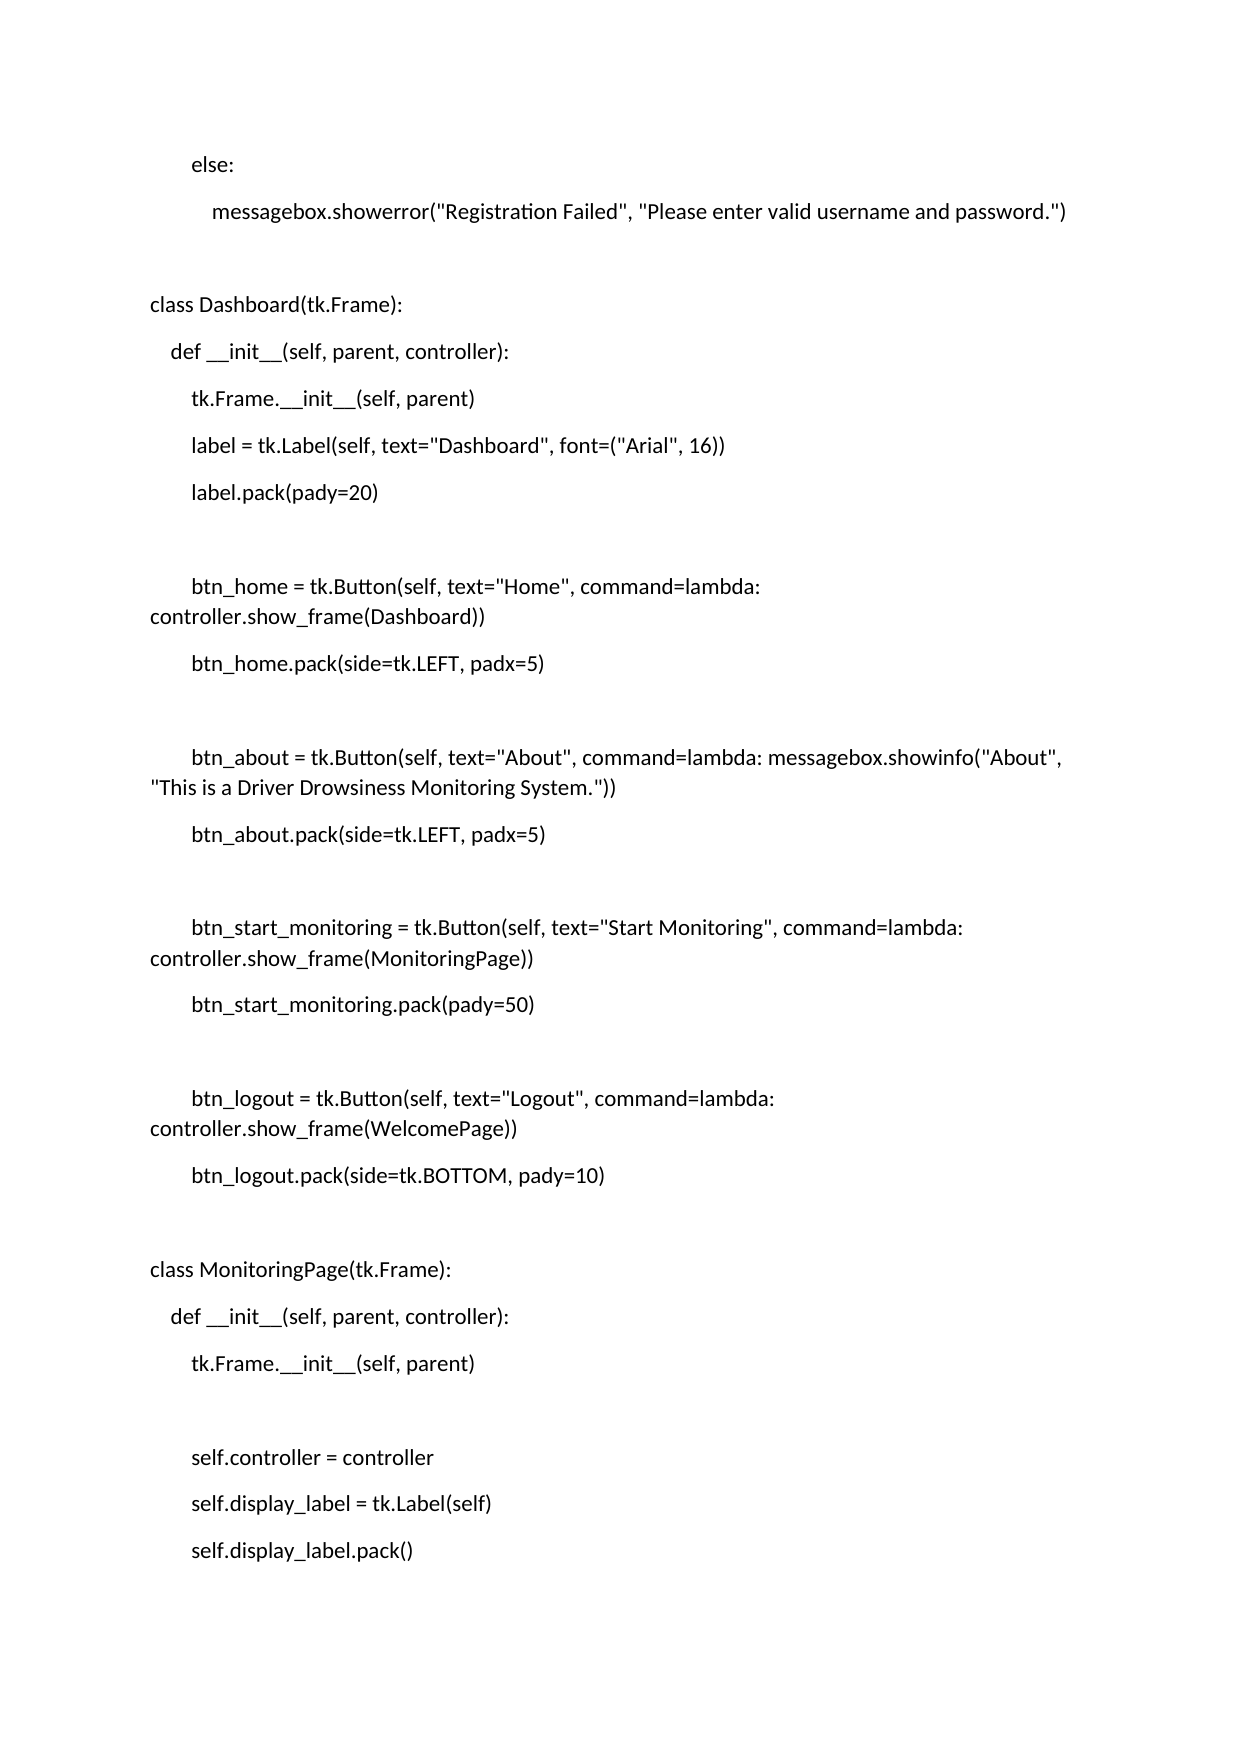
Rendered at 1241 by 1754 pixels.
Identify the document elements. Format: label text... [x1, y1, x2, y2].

text self.controller = controller [150, 1443, 1090, 1471]
text tk.Frame.__init__(self, parent) [150, 1349, 1090, 1377]
text btn_about = tk.Button(self, text="About", command=lambda: messagebox.showinfo("About", "This is a Driver Drowsiness Monitoring System.")) [150, 743, 1090, 801]
text else: [150, 150, 1090, 178]
text label = tk.Label(self, text="Dashboard", font=("Arial", 16)) [150, 431, 1090, 459]
text class MonitoringPage(tk.Frame): [150, 1255, 1090, 1283]
text btn_logout.pack(side=tk.BOTTOM, pady=10) [150, 1161, 1090, 1189]
text def __init__(self, parent, controller): [150, 337, 1090, 366]
text btn_home = tk.Button(self, text="Home", command=lambda: controller.show_frame(Dashboard)) [150, 572, 1090, 630]
text label.pack(pady=20) [150, 478, 1090, 506]
text messagebox.showerror("Registration Failed", "Please enter valid username and password.") [150, 197, 1090, 225]
text btn_start_monitoring = tk.Button(self, text="Start Monitoring", command=lambda: controller.show_frame(MonitoringPage)) [150, 913, 1090, 972]
text btn_start_monitoring.pack(pady=50) [150, 991, 1090, 1019]
text btn_logout = tk.Button(self, text="Logout", command=lambda: controller.show_frame(WelcomePage)) [150, 1084, 1090, 1143]
text btn_home.pack(side=tk.LEFT, padx=5) [150, 649, 1090, 677]
text class Dashboard(tk.Frame): [150, 291, 1090, 319]
text tk.Frame.__init__(self, parent) [150, 384, 1090, 412]
text btn_about.pack(side=tk.LEFT, padx=5) [150, 820, 1090, 848]
text self.display_label = tk.Label(self) [150, 1489, 1090, 1518]
text self.display_label.pack() [150, 1536, 1090, 1564]
text def __init__(self, parent, controller): [150, 1302, 1090, 1330]
